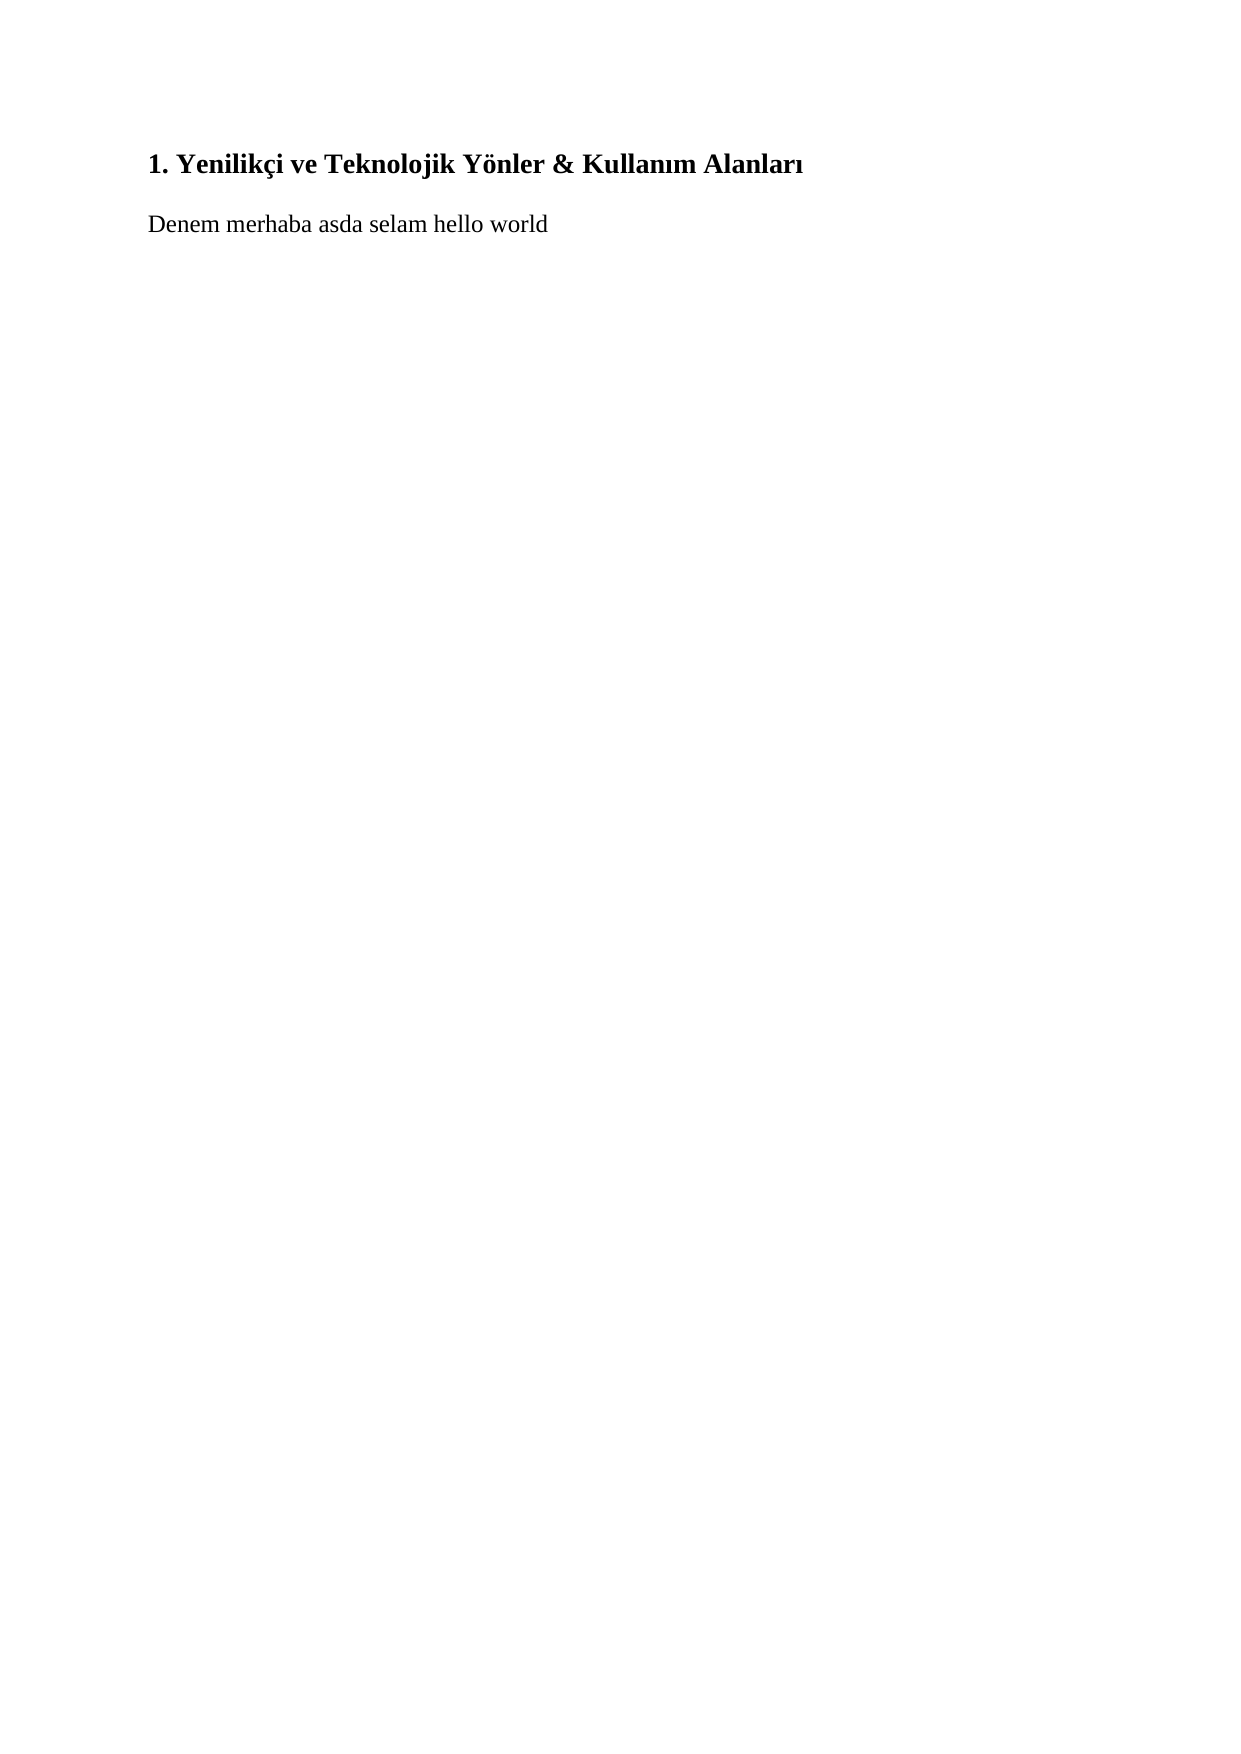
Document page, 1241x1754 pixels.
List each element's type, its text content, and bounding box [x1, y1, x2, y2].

text Denem merhaba asda selam hello world [148, 209, 1093, 238]
text 1. Yenilikçi ve Teknolojik Yönler & Kullanım Alanları [148, 148, 1093, 180]
